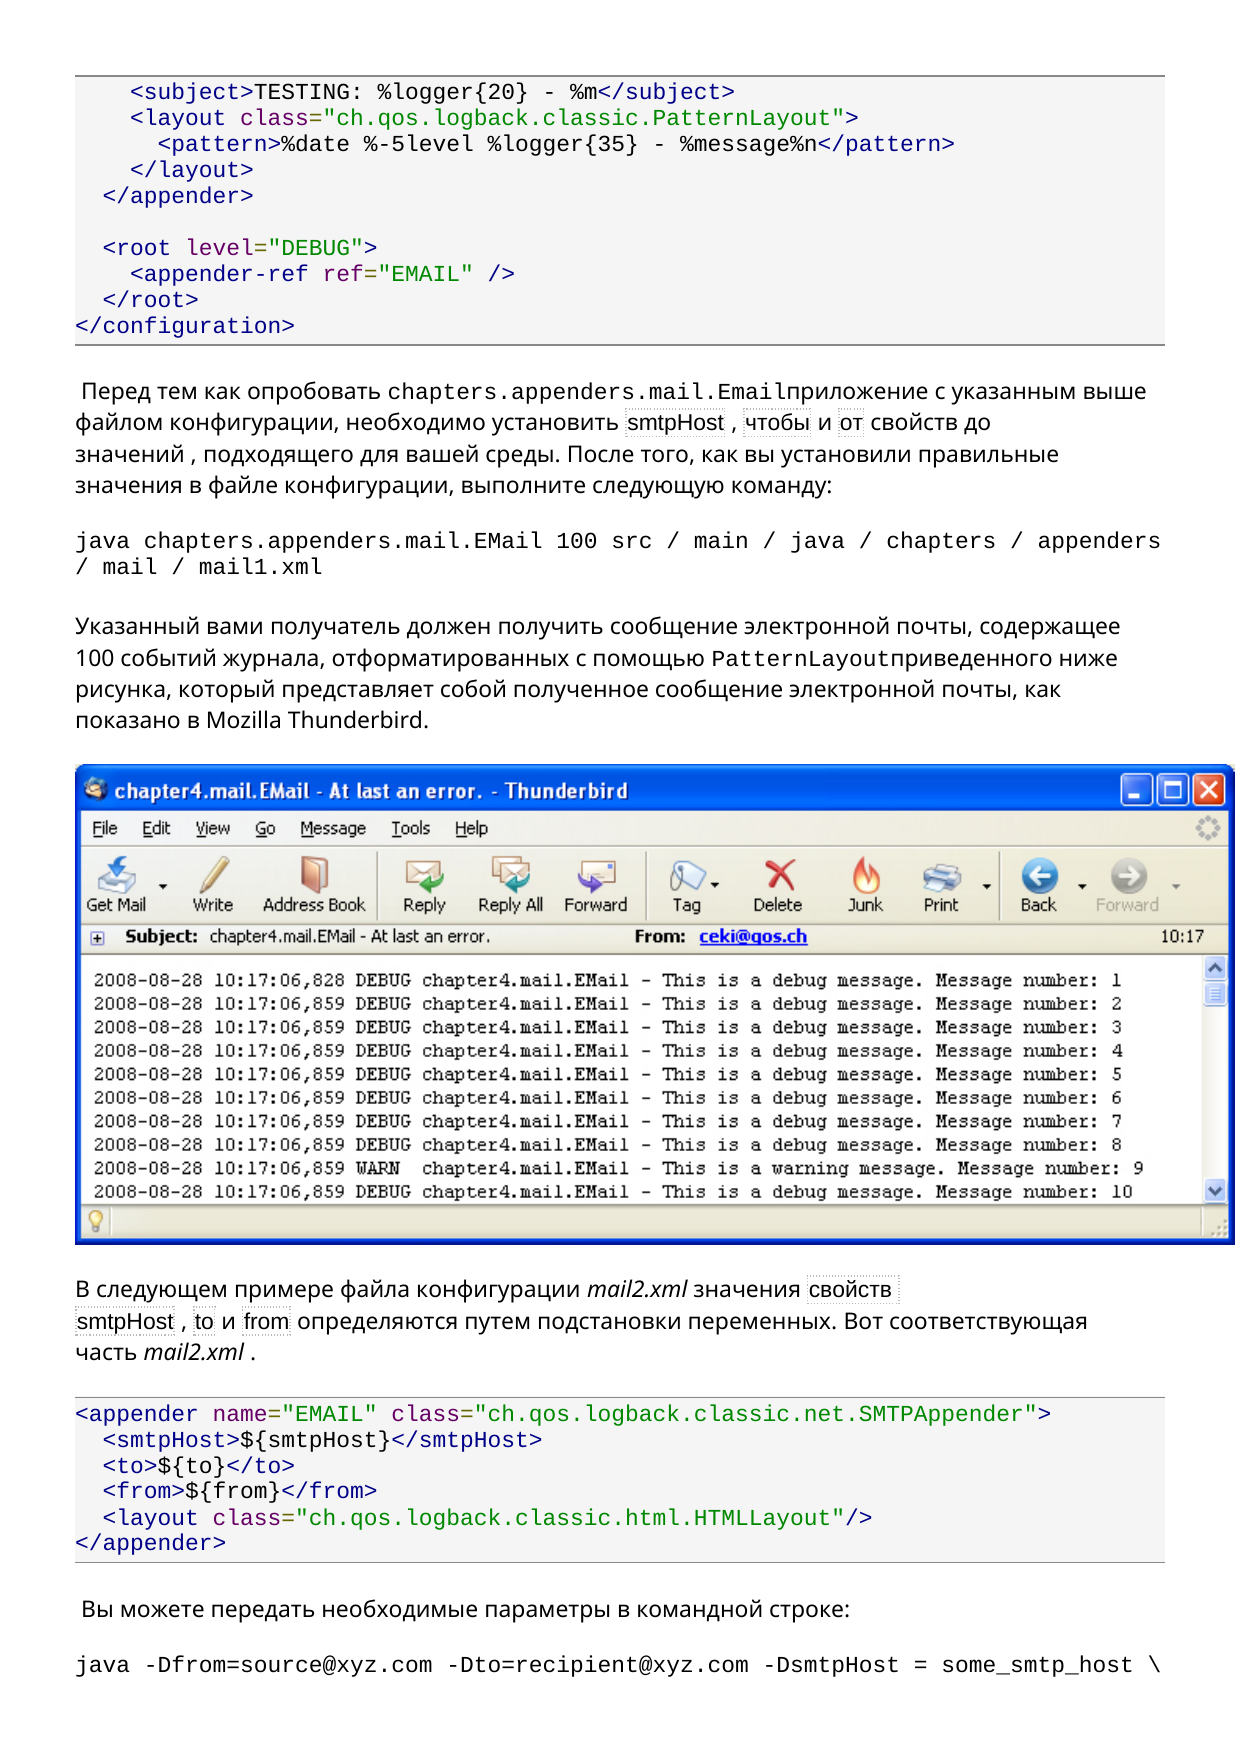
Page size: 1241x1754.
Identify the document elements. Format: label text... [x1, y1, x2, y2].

text java chapters.appenders.mail.EMail 100 src / main / java / chapters / appenders / mail / mail1.xml [75, 529, 1165, 581]
text java -Dfrom=source@xyz.com -Dto=recipient@xyz.com -DsmtpHost = some_smtp_host \ [75, 1653, 1165, 1679]
text <appender name="EMAIL" class="ch.qos.logback.classic.net.SMTPAppender"> <smtpHost>${smtpHost}</smtpHost> <to>${to}</to> <from>${from}</from> <layout class="ch.qos.logback.classic.html.HTMLLayout"/> </appender> [75, 1398, 1165, 1562]
text Вы можете передать необходимые параметры в командной строке: [75, 1593, 1165, 1624]
text Указанный вами получатель должен получить сообщение электронной почты, содержащее 100 событий журнала, отформатированных с помощью PatternLayoutприведенного ниже рисунка, который представляет собой полученное сообщение электронной почты, как показано в Mozilla Thunderbird. [75, 610, 1165, 735]
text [75, 77, 1165, 344]
text Перед тем как опробовать chapters.appenders.mail.Emailприложение с указанным выше файлом конфигурации, необходимо установить smtpHost , чтобы и от свойств до значений , подходящего для вашей среды. После того, как вы установили правильные значения в файле конфигурации, выполните следующую команду: [75, 375, 1165, 500]
text В следующем примере файла конфигурации mail2.xml значения свойств smtpHost , to и from определяются путем подстановки переменных. Вот соответствующая часть mail2.xml . [75, 1273, 1165, 1367]
picture [75, 764, 1235, 1245]
